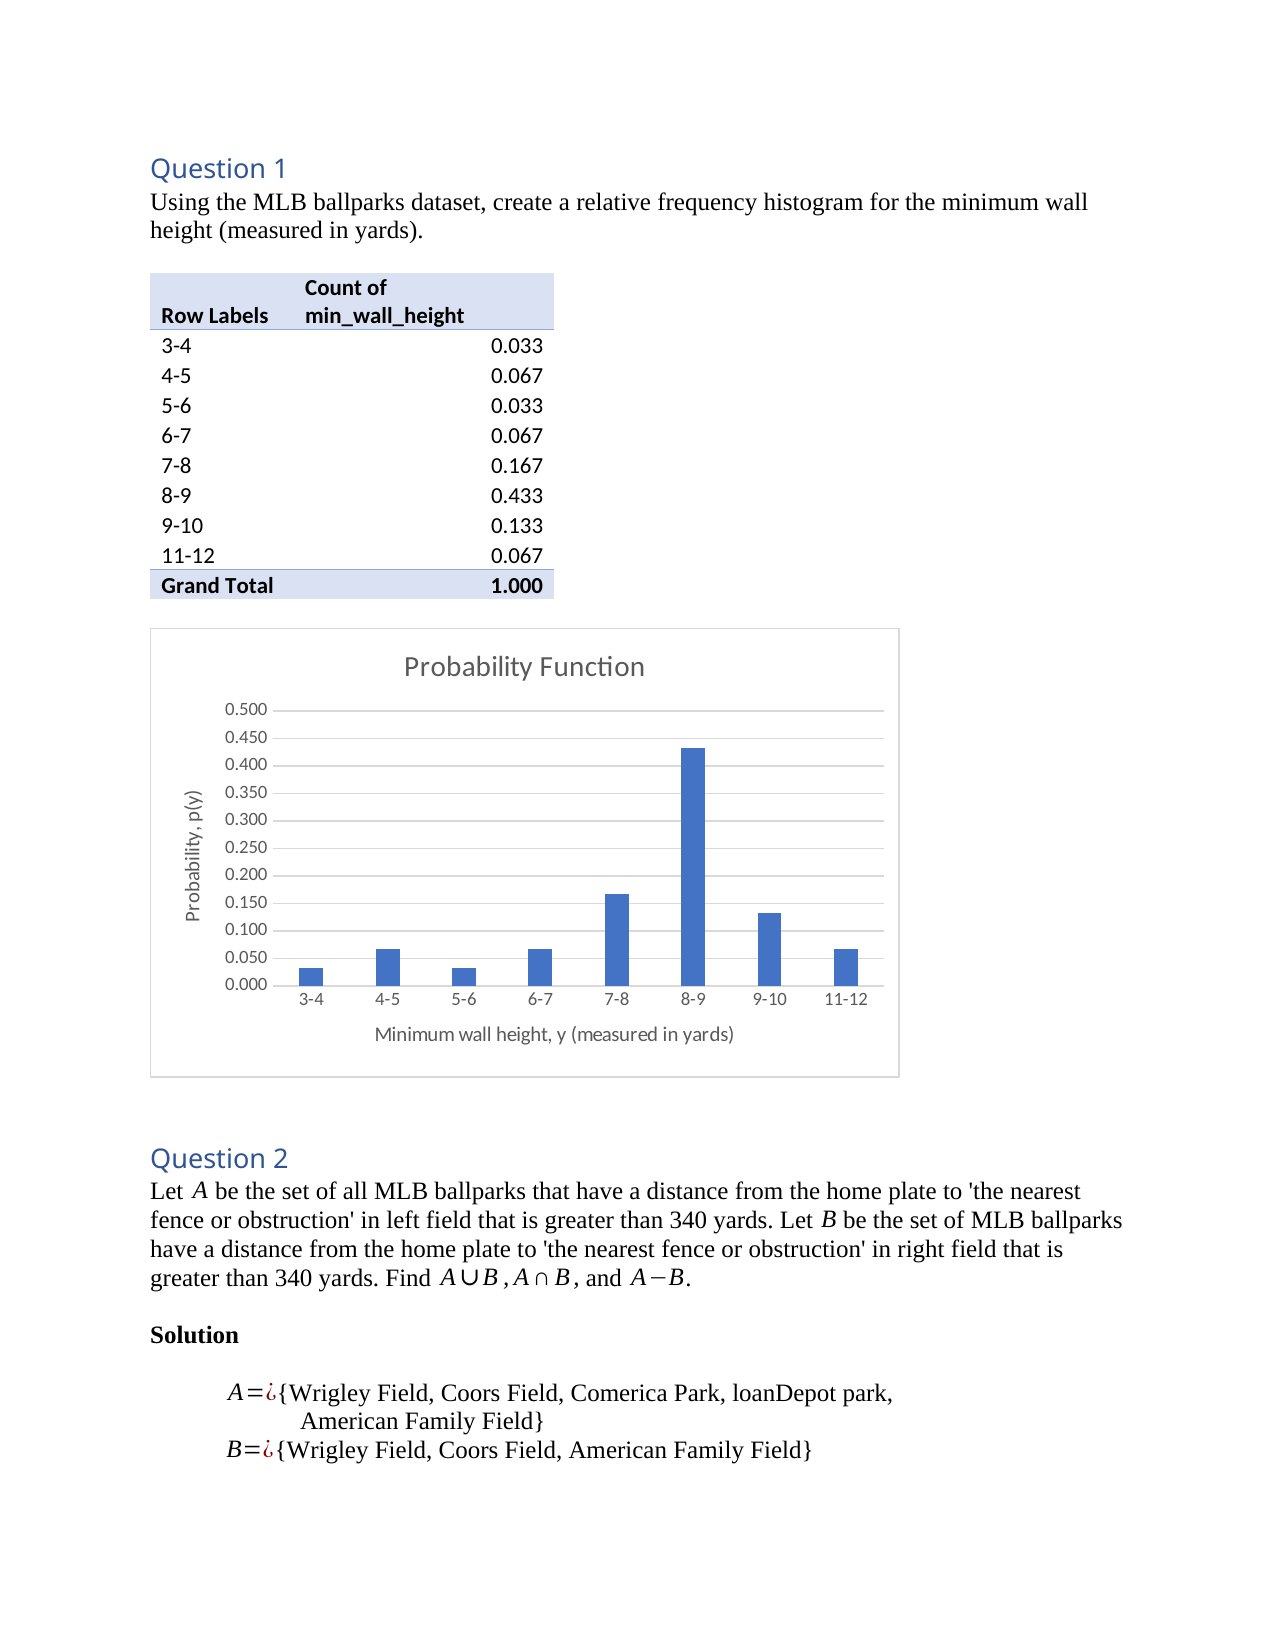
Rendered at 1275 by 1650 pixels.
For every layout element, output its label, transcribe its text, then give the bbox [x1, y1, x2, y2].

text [225, 1435, 1125, 1464]
table_cell 7-8 [150, 449, 294, 479]
table_cell 3-4 [150, 330, 294, 359]
table_cell 11-12 [150, 539, 294, 569]
subtitle Question 1 [150, 150, 1125, 187]
table_cell 0.033 [294, 389, 554, 419]
table_cell 9-10 [150, 509, 294, 539]
table_cell 5-6 [150, 389, 294, 419]
subtitle Question 2 [150, 1139, 1125, 1176]
table_header Count of min_wall_height [294, 273, 554, 329]
table_cell 0.067 [294, 419, 554, 449]
text Let be the set of all MLB ballparks that have a distance from the home plate to 'the nearest fence or obstruction' in left field that is greater than 340 yards. Let be the set of MLB ballparks have a distance from the home plate to 'the nearest fence or obstruction' in right field that is greater than 340 yards. Find and . [150, 1176, 1125, 1291]
table_cell 0.067 [294, 539, 554, 569]
text Using the MLB ballparks dataset, create a relative frequency histogram for the minimum wall height (measured in yards). [150, 187, 1125, 244]
table_cell 0.133 [294, 509, 554, 539]
table_cell 6-7 [150, 419, 294, 449]
text {Wrigley Field, Coors Field, Comerica Park, loanDepot park, [225, 1378, 1125, 1406]
text Solution [150, 1320, 1125, 1349]
table_cell 1.000 [294, 570, 554, 599]
table_cell Grand Total [150, 570, 294, 599]
table_cell 8-9 [150, 479, 294, 509]
table_header Row Labels [150, 273, 294, 329]
table_cell 0.167 [294, 449, 554, 479]
text American Family Field} [300, 1406, 1125, 1435]
table_cell 4-5 [150, 359, 294, 389]
table_cell 0.067 [294, 359, 554, 389]
table_cell 0.433 [294, 479, 554, 509]
table_cell 0.033 [294, 330, 554, 359]
